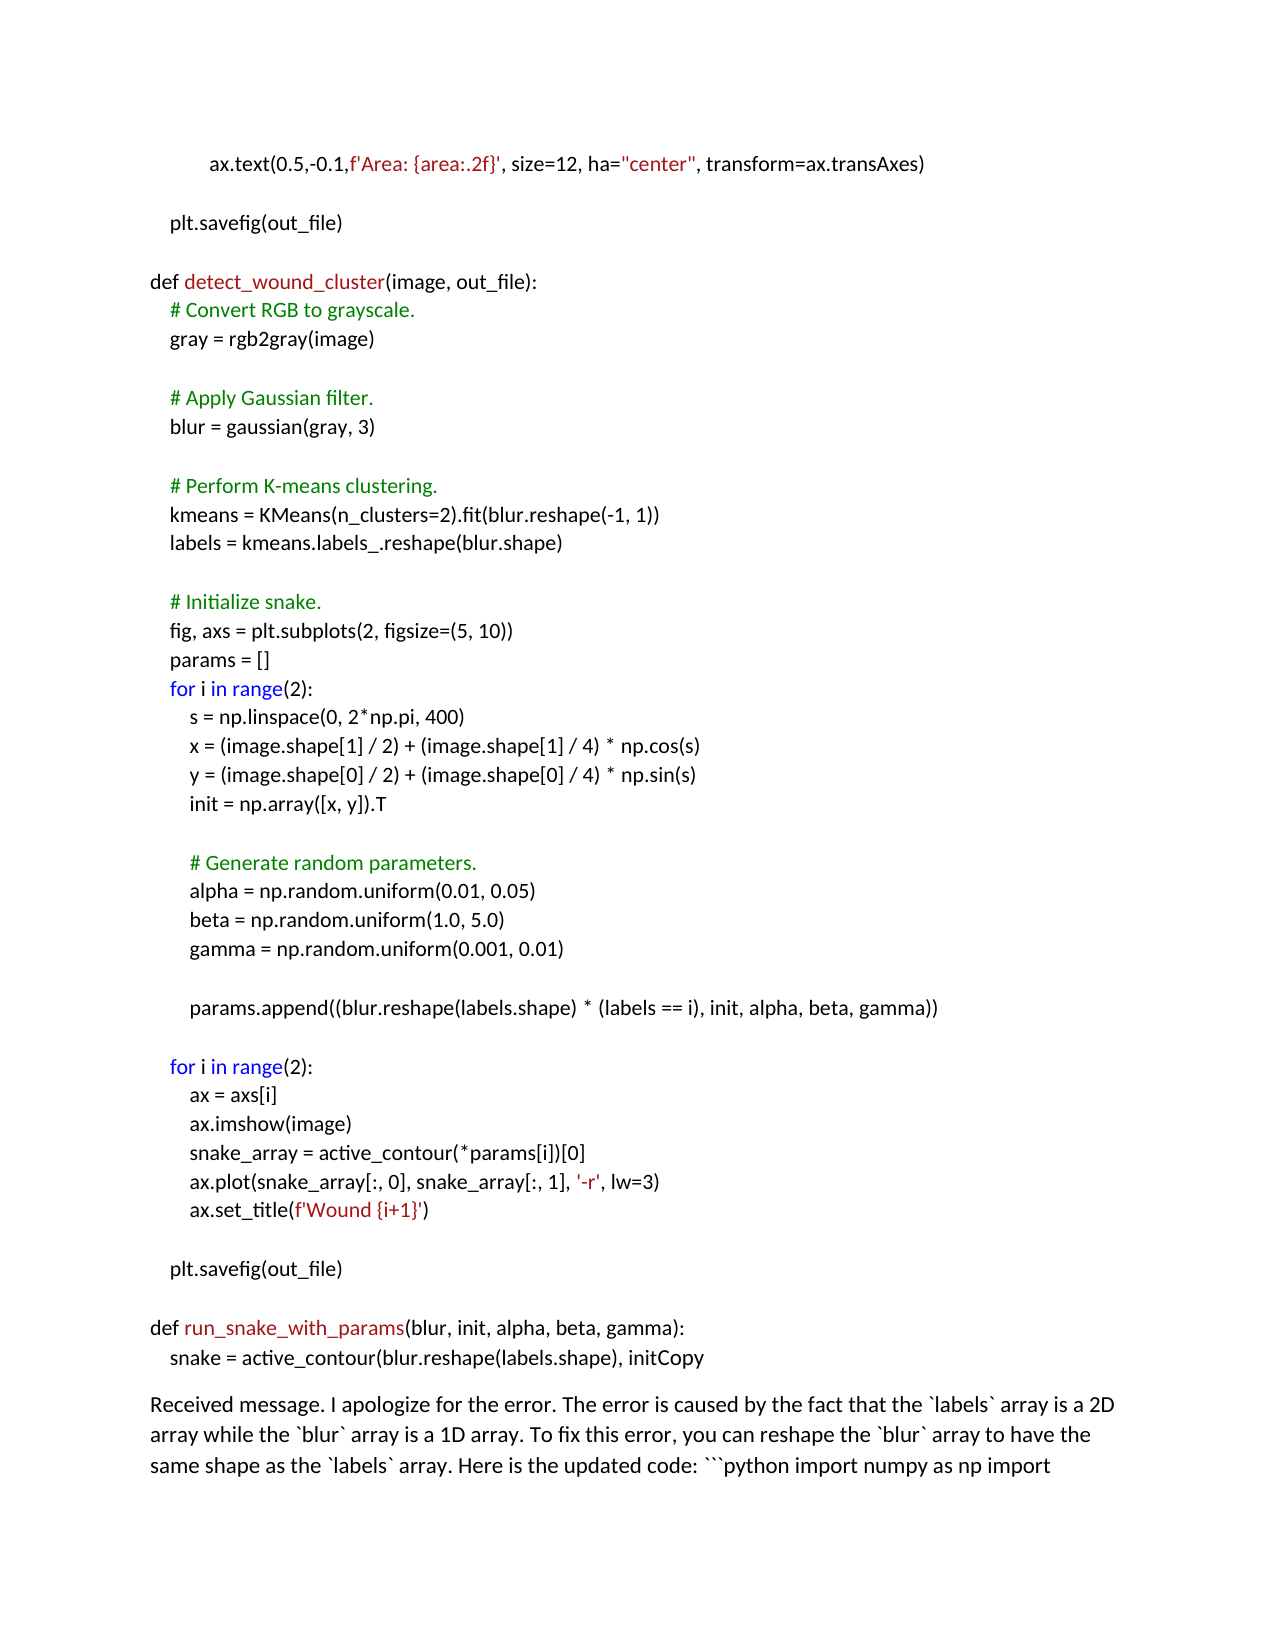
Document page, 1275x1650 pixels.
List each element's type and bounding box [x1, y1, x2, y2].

text [150, 150, 1125, 1371]
text [150, 1390, 1125, 1479]
